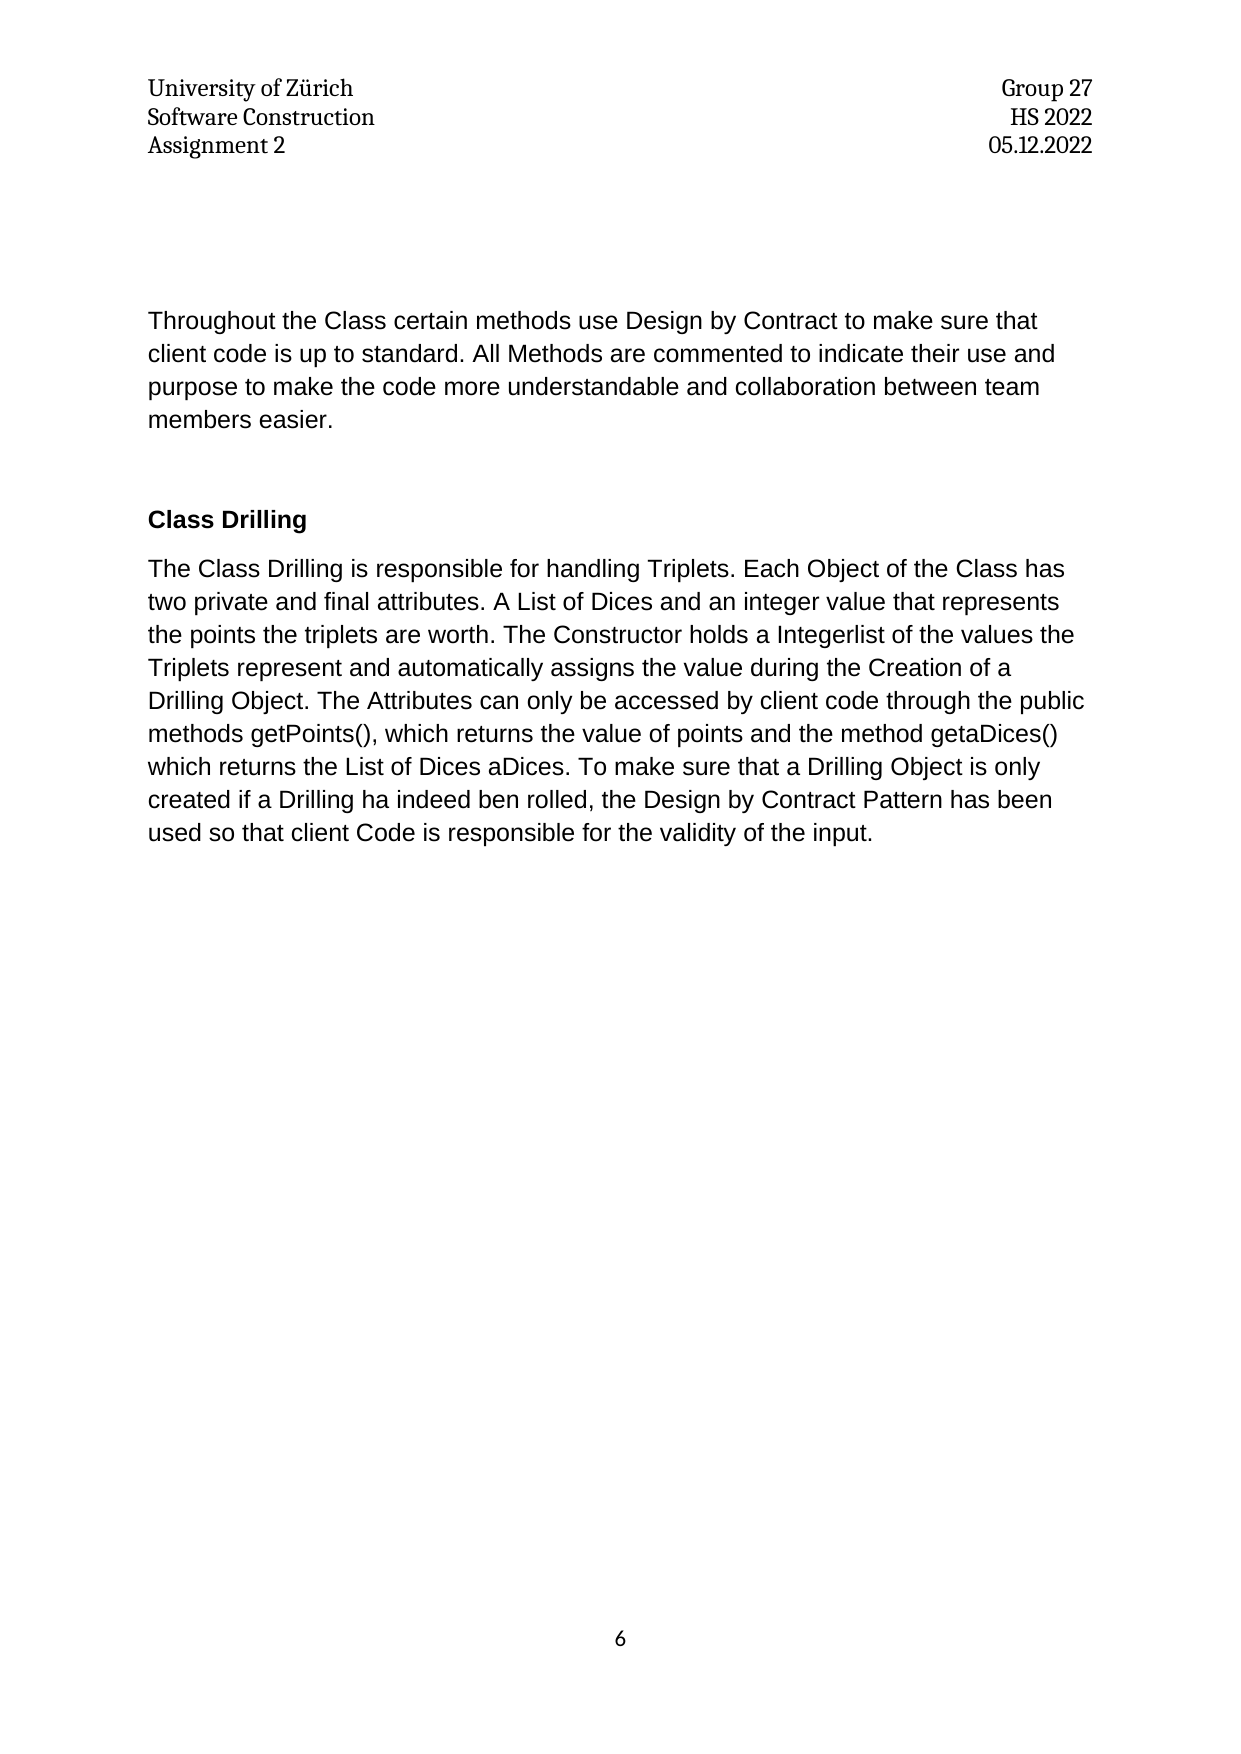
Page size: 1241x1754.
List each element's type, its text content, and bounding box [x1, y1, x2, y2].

text The Class Drilling is responsible for handling Triplets. Each Object of the Class has two private and final attributes. A List of Dices and an integer value that represents the points the triplets are worth. The Constructor holds a Integerlist of the values the Triplets represent and automatically assigns the value during the Creation of a Drilling Object. The Attributes can only be accessed by client code through the public methods getPoints(), which returns the value of points and the method getaDices() which returns the List of Dices aDices. To make sure that a Drilling Object is only created if a Drilling ha indeed ben rolled, the Design by Contract Pattern has been used so that client Code is responsible for the validity of the input. [148, 554, 1093, 847]
text Throughout the Class certain methods use Design by Contract to make sure that client code is up to standard. All Methods are commented to indicate their use and purpose to make the code more understandable and collaboration between team members easier. [148, 306, 1093, 434]
text Class Drilling [148, 504, 1093, 533]
